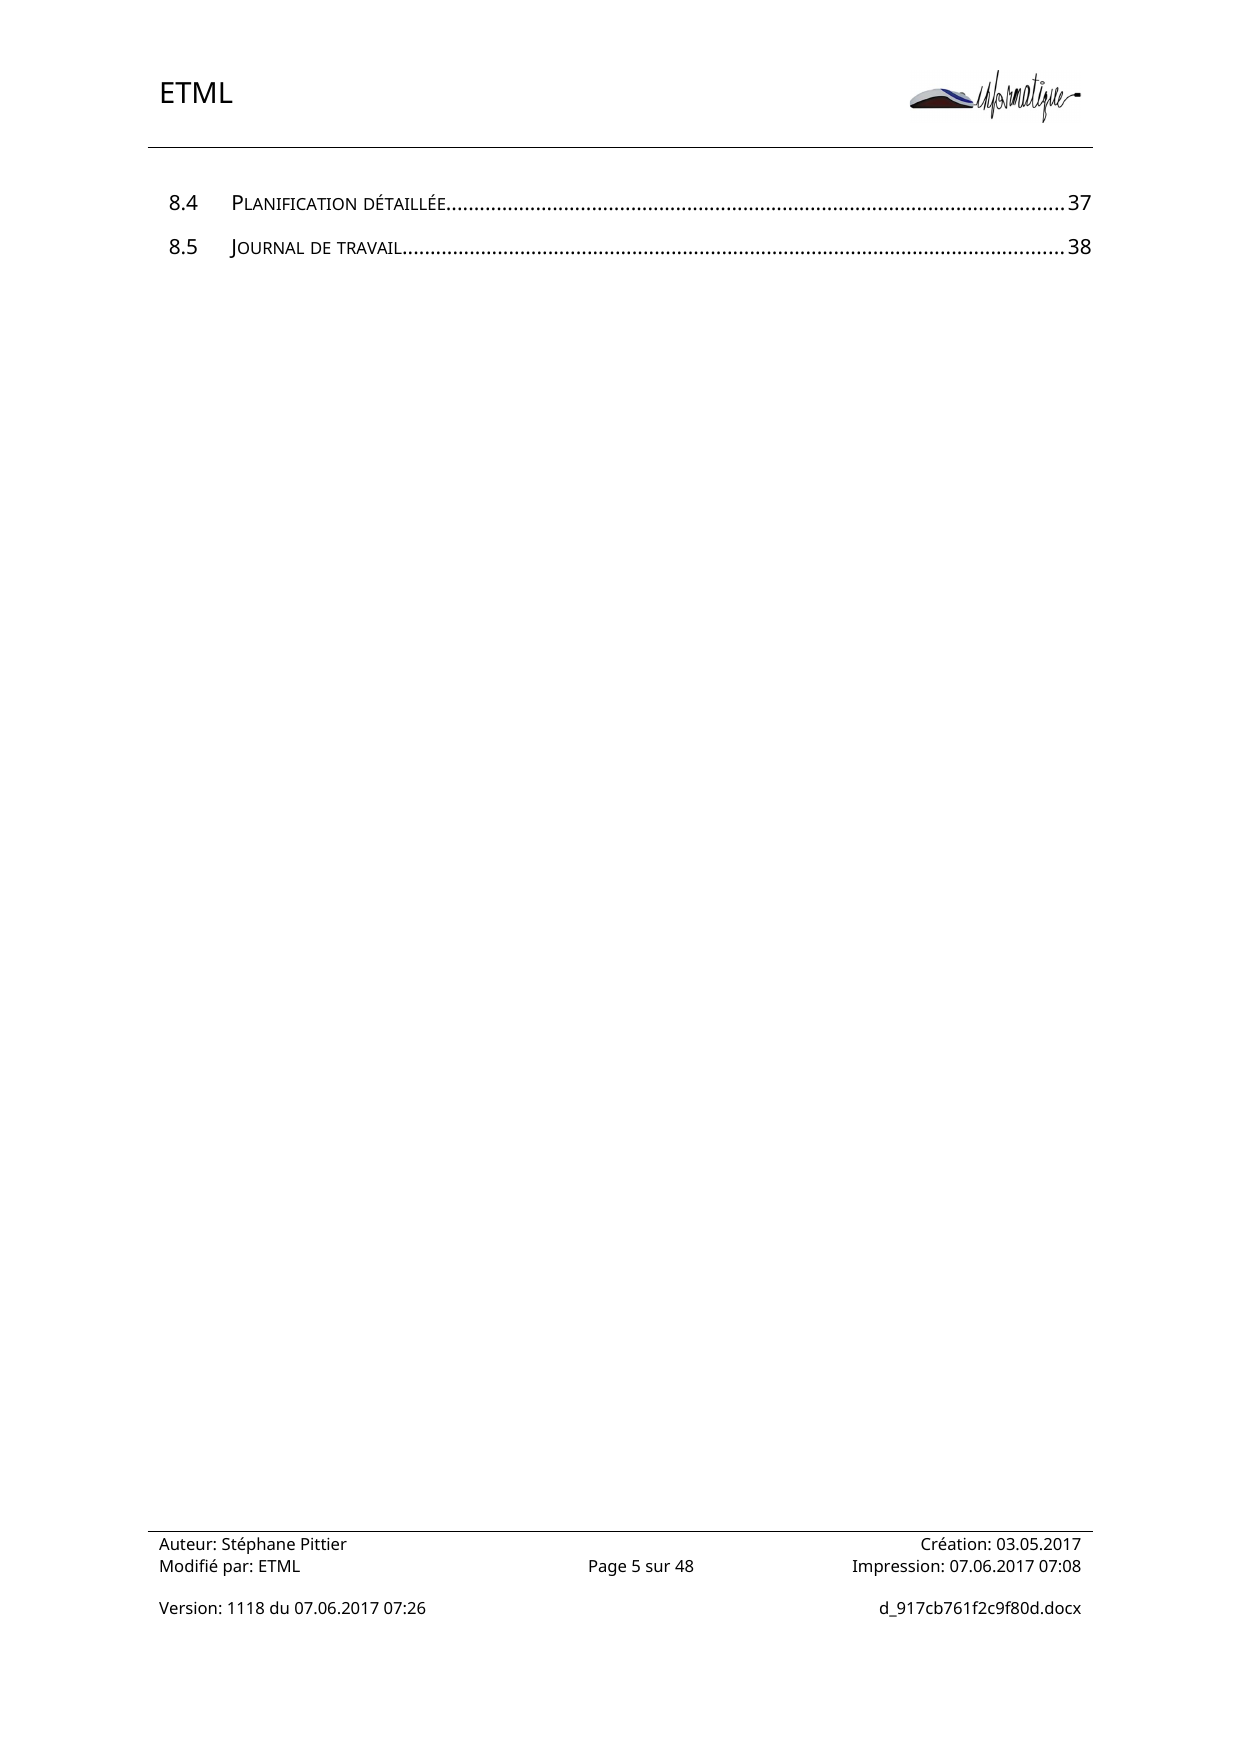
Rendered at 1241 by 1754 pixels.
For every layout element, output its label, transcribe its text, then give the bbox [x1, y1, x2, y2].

picture [909, 70, 1082, 123]
text 8.5 Journal de travail 38 [168, 232, 1092, 261]
text 8.4 Planification détaillée 37 [168, 188, 1092, 216]
